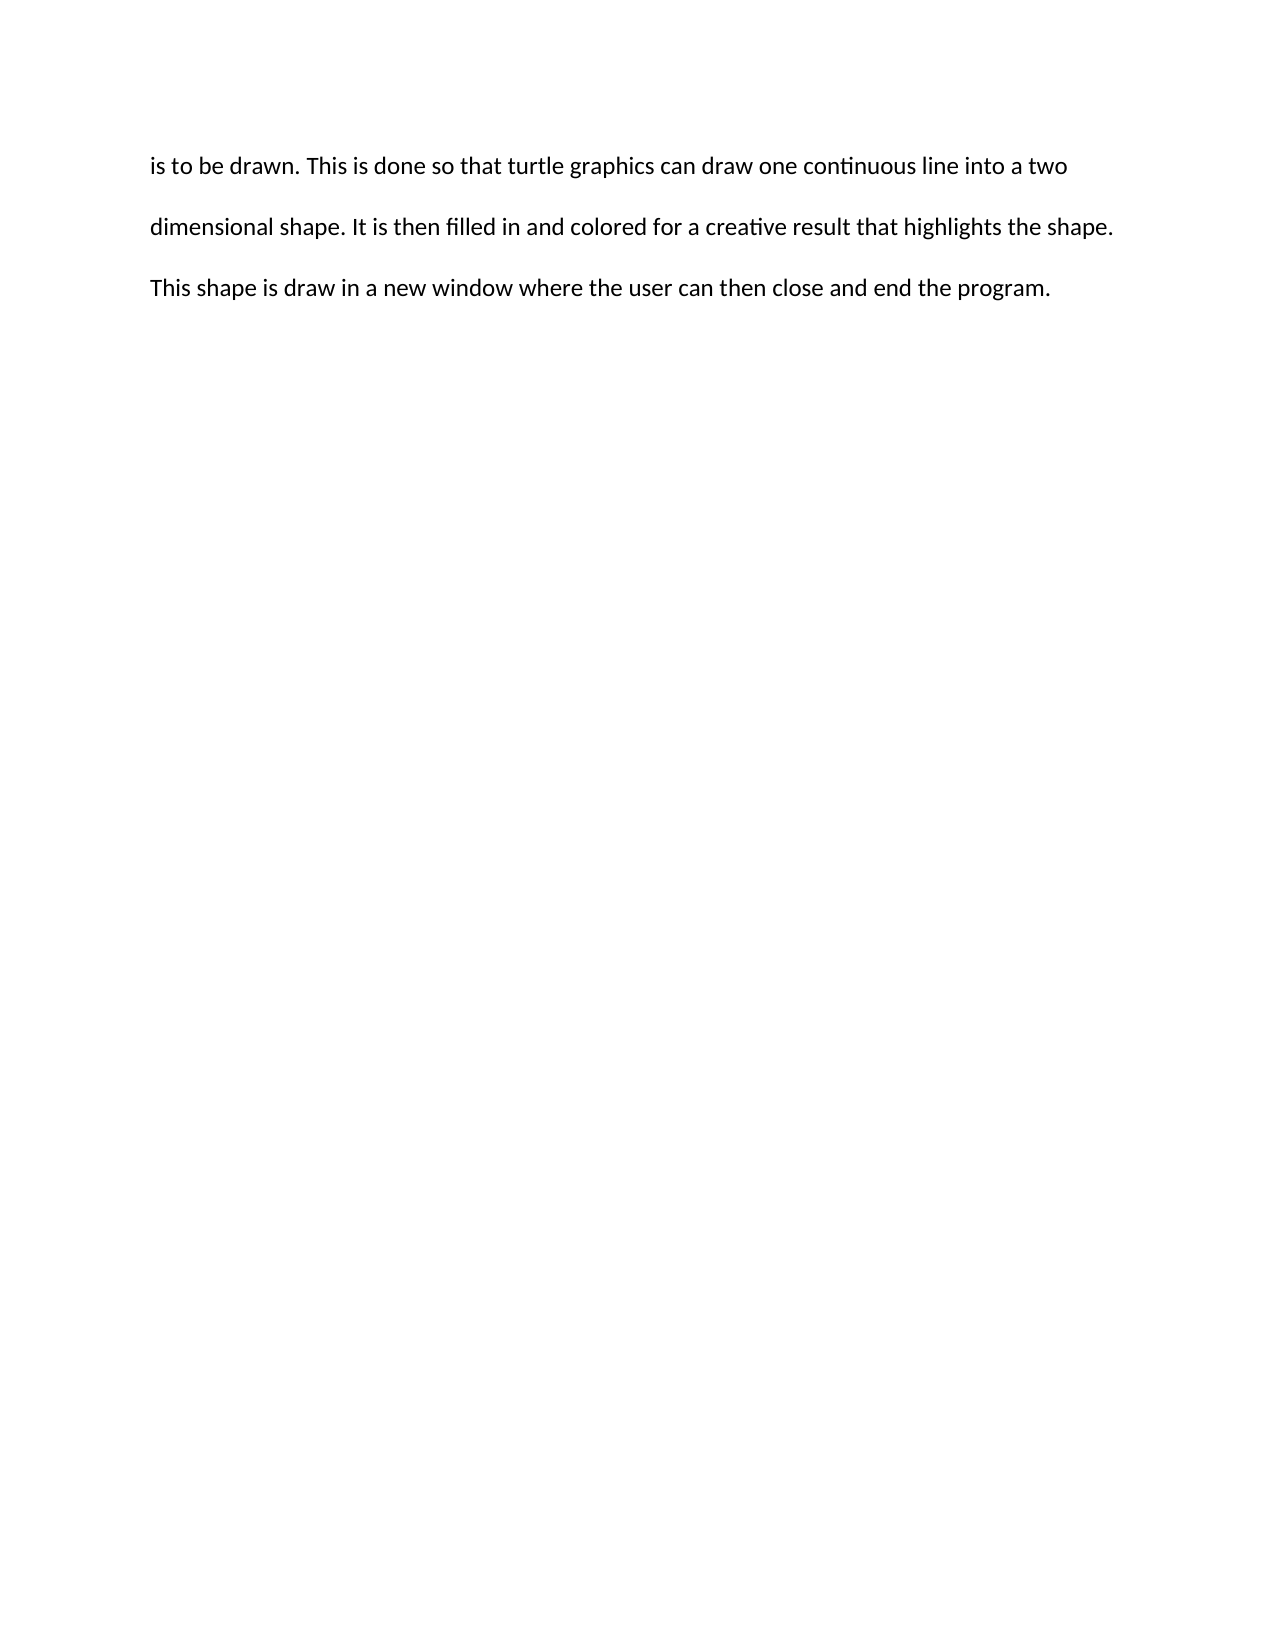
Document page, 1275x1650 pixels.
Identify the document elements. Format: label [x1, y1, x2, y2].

text [150, 150, 1125, 303]
